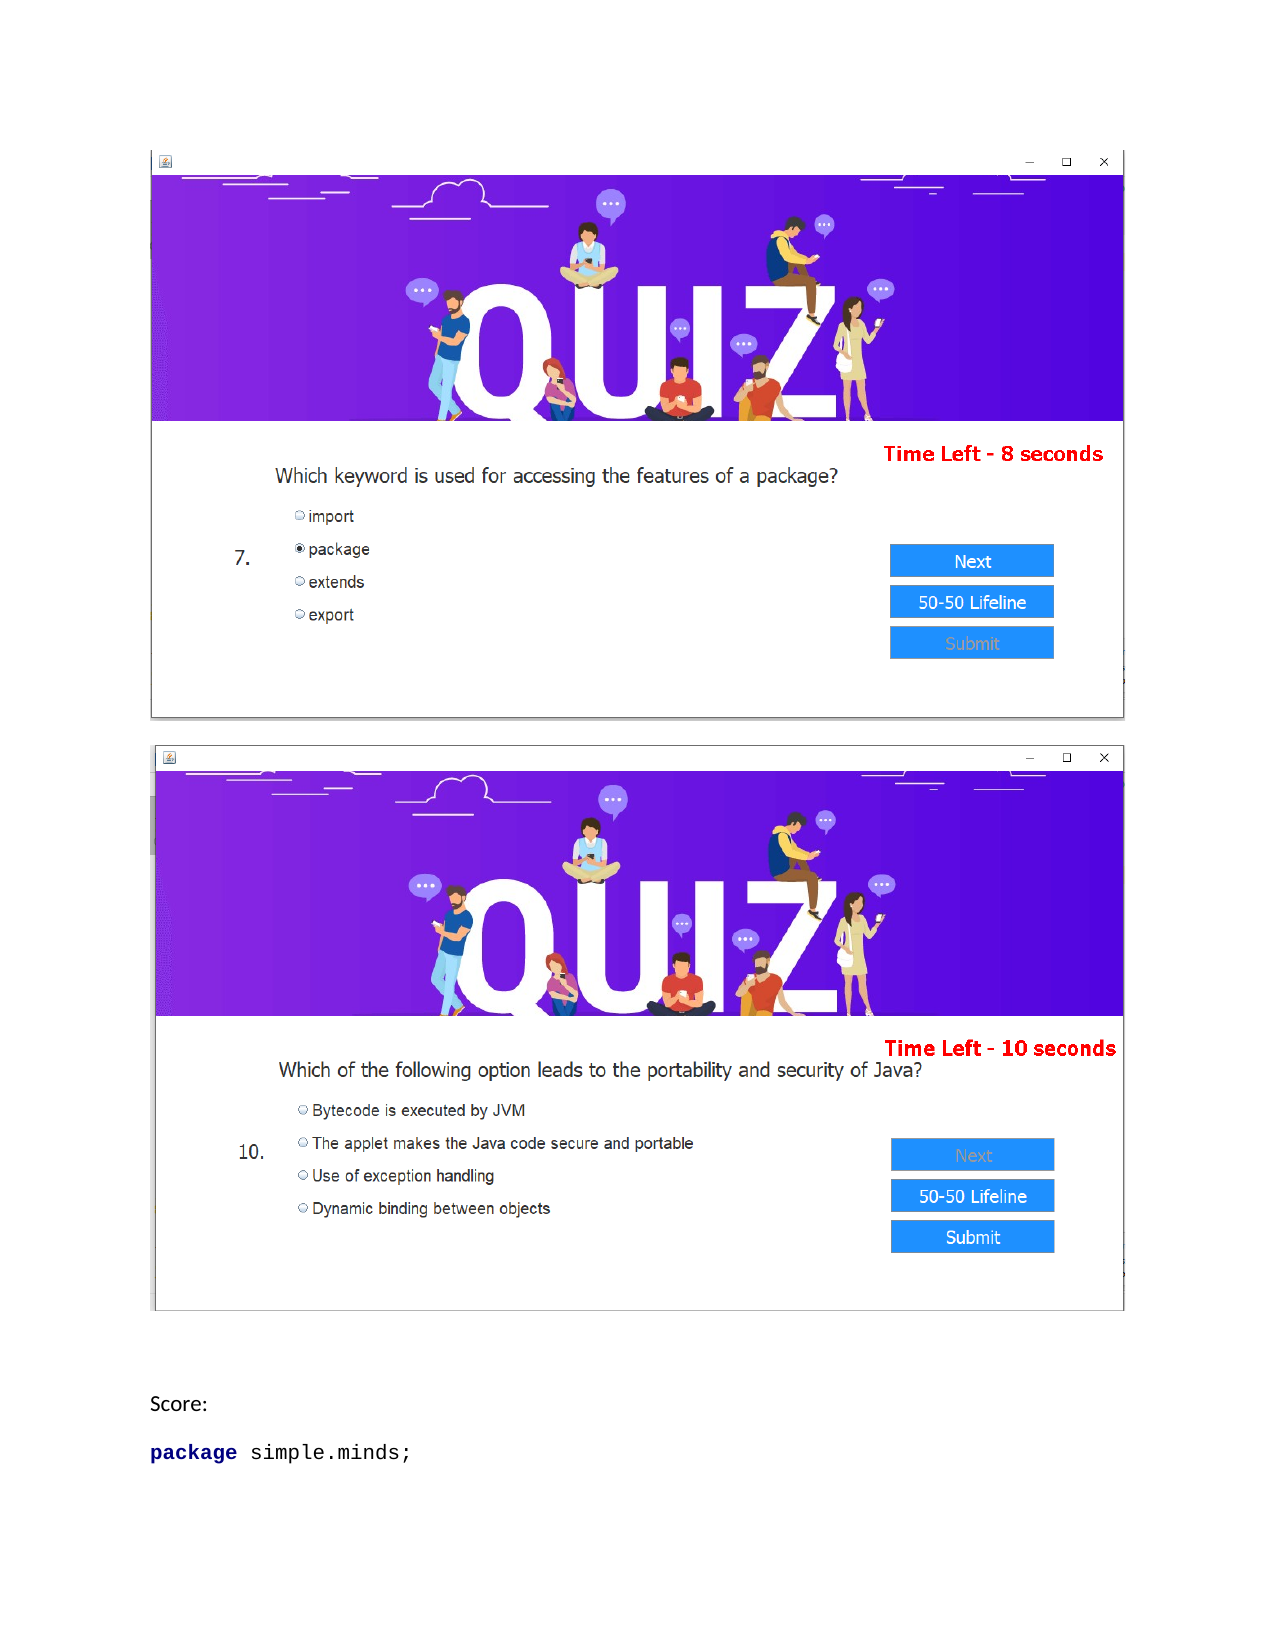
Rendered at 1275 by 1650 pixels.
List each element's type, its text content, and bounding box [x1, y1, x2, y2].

text package simple.minds; [150, 1442, 1125, 1489]
text Score: [150, 1389, 1125, 1417]
picture [150, 150, 1125, 721]
picture [150, 745, 1125, 1311]
